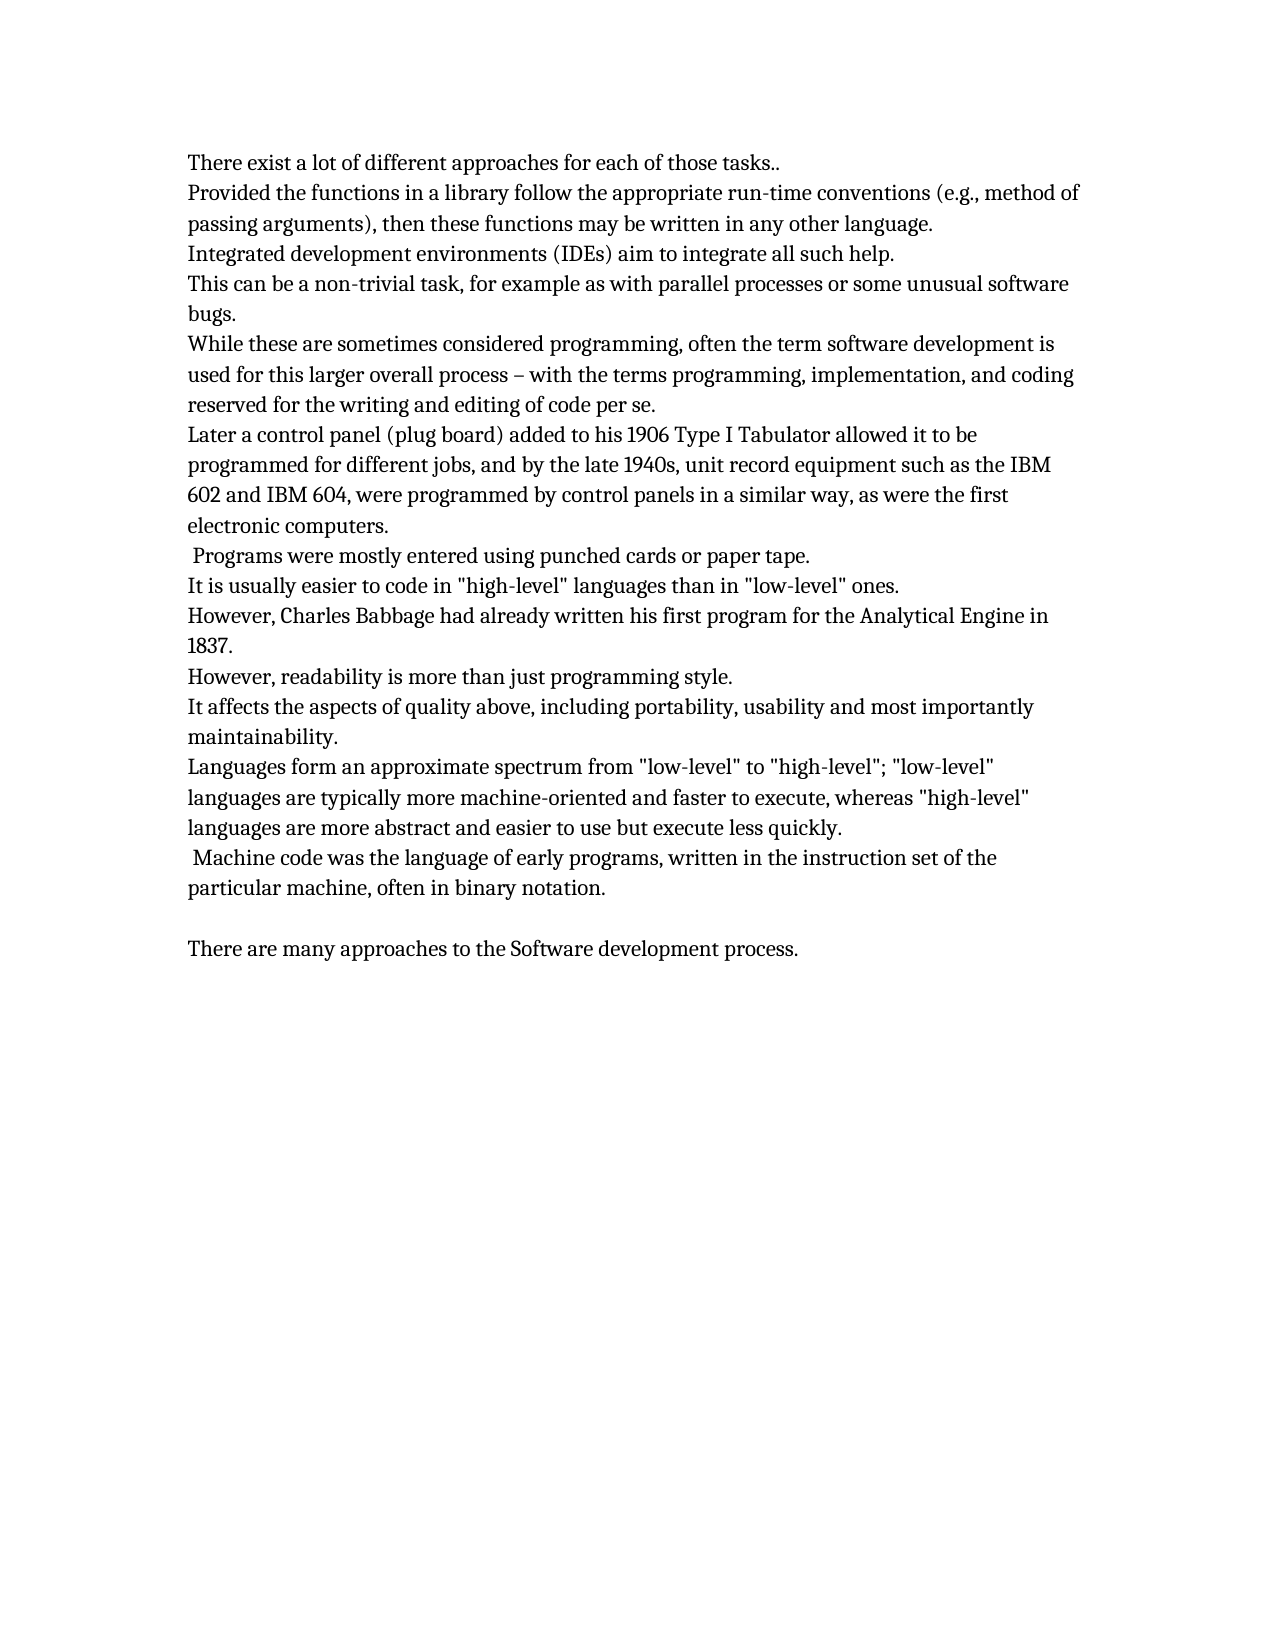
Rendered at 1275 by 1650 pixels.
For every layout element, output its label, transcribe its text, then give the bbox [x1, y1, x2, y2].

text There exist a lot of different approaches for each of those tasks.. Provided the functions in a library follow the appropriate run-time conventions (e.g., method of passing arguments), then these functions may be written in any other language. Integrated development environments (IDEs) aim to integrate all such help. This can be a non-trivial task, for example as with parallel processes or some unusual software bugs. While these are sometimes considered programming, often the term software development is used for this larger overall process – with the terms programming, implementation, and coding reserved for the writing and editing of code per se. Later a control panel (plug board) added to his 1906 Type I Tabulator allowed it to be programmed for different jobs, and by the late 1940s, unit record equipment such as the IBM 602 and IBM 604, were programmed by control panels in a similar way, as were the first electronic computers. Programs were mostly entered using punched cards or paper tape. It is usually easier to code in "high-level" languages than in "low-level" ones. However, Charles Babbage had already written his first program for the Analytical Engine in 1837. However, readability is more than just programming style. It affects the aspects of quality above, including portability, usability and most importantly maintainability. Languages form an approximate spectrum from "low-level" to "high-level"; "low-level" languages are typically more machine-oriented and faster to execute, whereas "high-level" languages are more abstract and easier to use but execute less quickly. Machine code was the language of early programs, written in the instruction set of the particular machine, often in binary notation. There are many approaches to the Software development process. [187, 150, 1087, 962]
